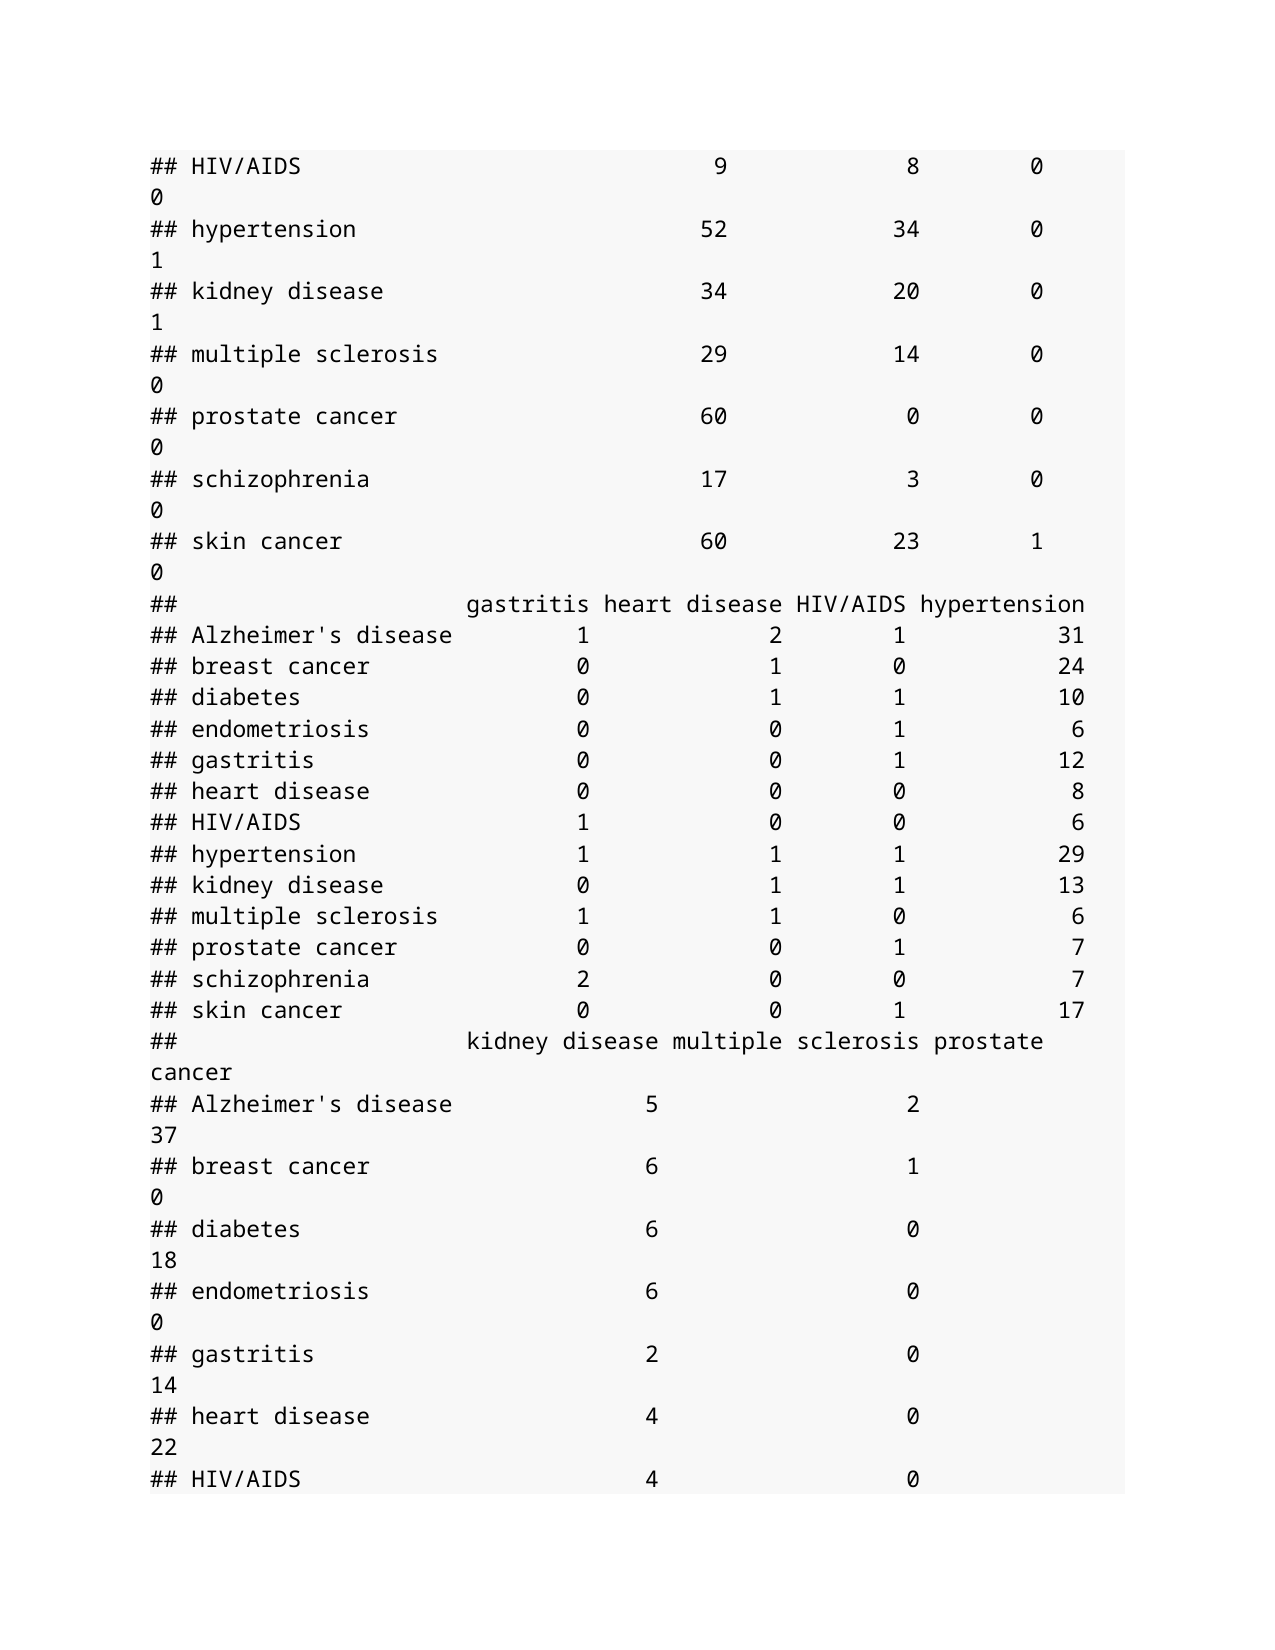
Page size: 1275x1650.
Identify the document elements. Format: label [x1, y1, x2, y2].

text [150, 150, 1125, 1494]
